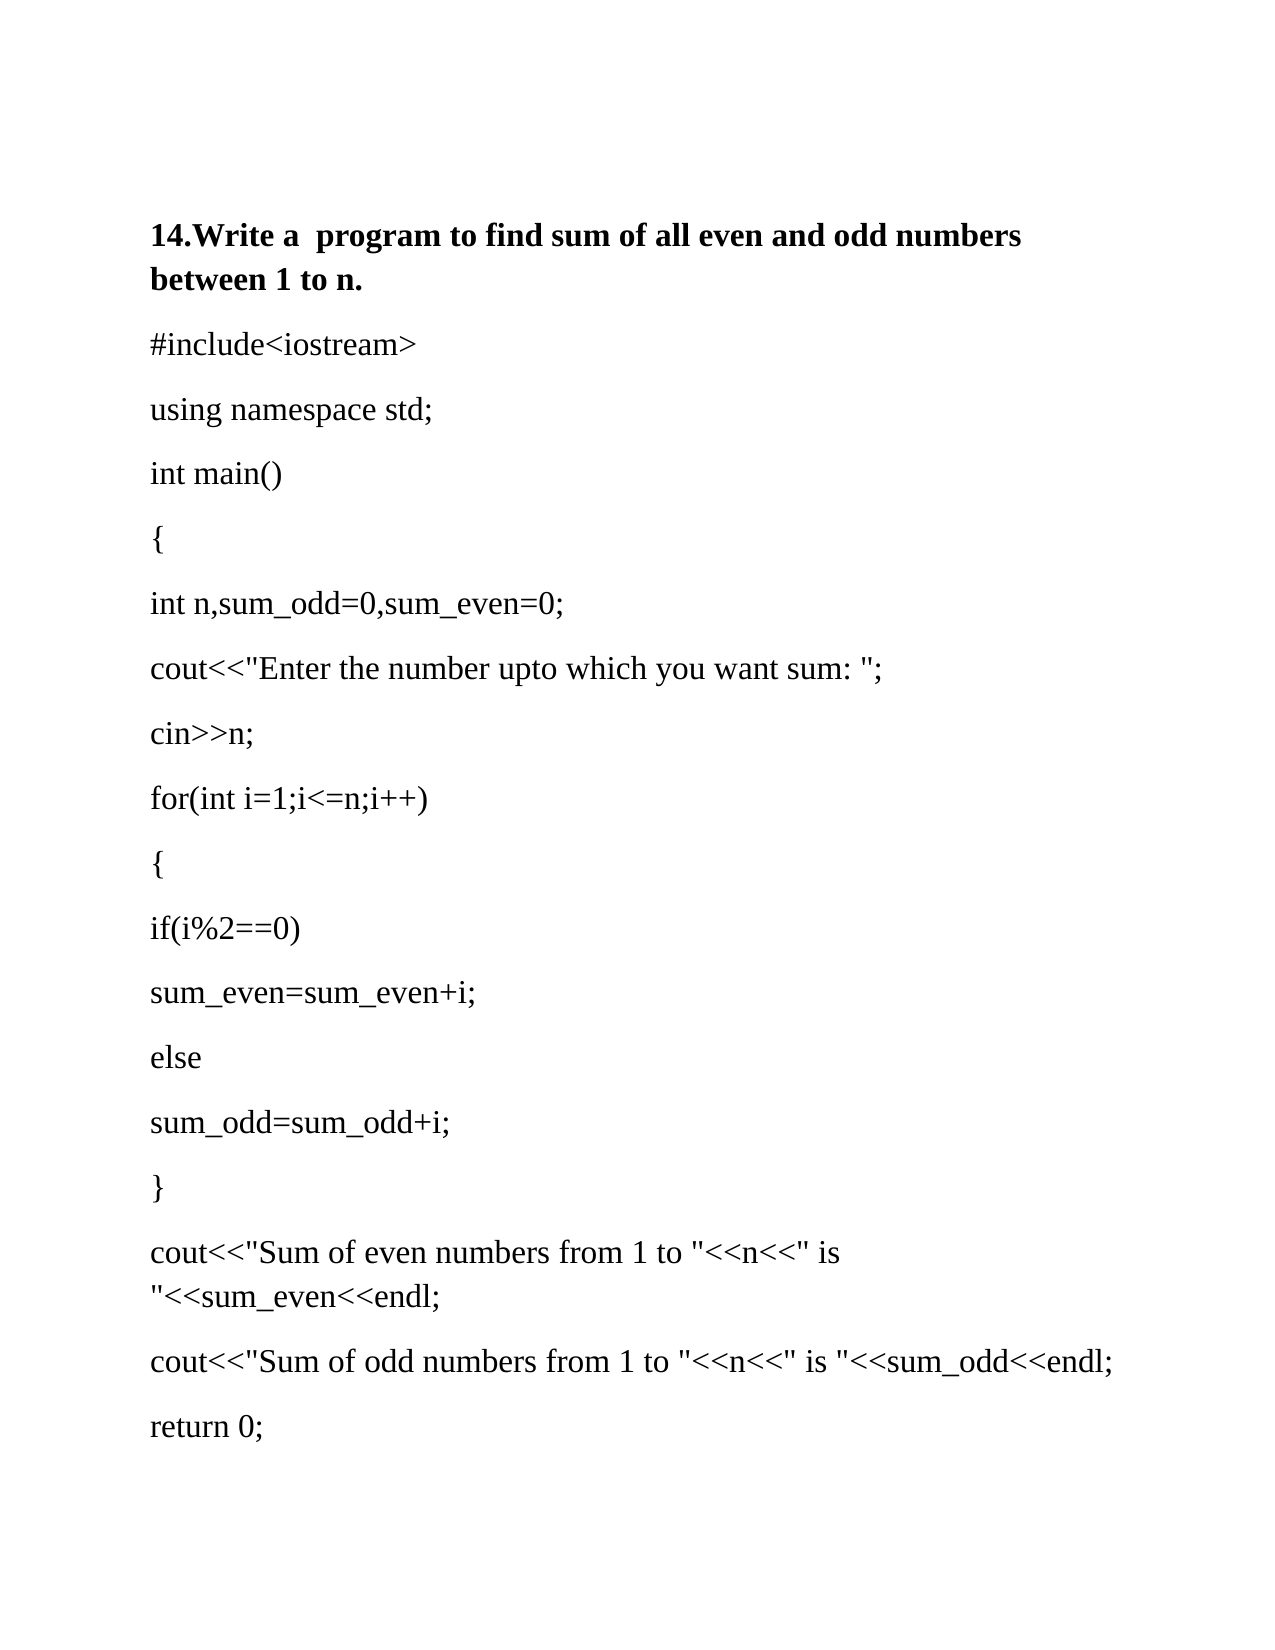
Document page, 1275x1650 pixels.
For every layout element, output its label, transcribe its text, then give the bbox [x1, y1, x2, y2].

text cout<<"Sum of even numbers from 1 to "<<n<<" is "<<sum_even<<endl; [150, 1232, 1125, 1315]
text cout<<"Enter the number upto which you want sum: "; [150, 648, 1125, 687]
text else [150, 1038, 1125, 1076]
text #include<iostream> [150, 324, 1125, 362]
text sum_odd=sum_odd+i; [150, 1103, 1125, 1141]
text cin>>n; [150, 713, 1125, 752]
text if(i%2==0) [150, 908, 1125, 946]
text sum_even=sum_even+i; [150, 973, 1125, 1011]
text int main() [150, 454, 1125, 492]
text { [150, 843, 1125, 881]
text 14.Write a program to find sum of all even and odd numbers between 1 to n. [150, 215, 1125, 297]
text } [150, 1167, 1125, 1206]
text for(int i=1;i<=n;i++) [150, 778, 1125, 816]
text cout<<"Sum of odd numbers from 1 to "<<n<<" is "<<sum_odd<<endl; [150, 1341, 1125, 1380]
text using namespace std; [150, 389, 1125, 427]
text { [150, 518, 1125, 557]
text return 0; [150, 1406, 1125, 1444]
text int n,sum_odd=0,sum_even=0; [150, 583, 1125, 622]
